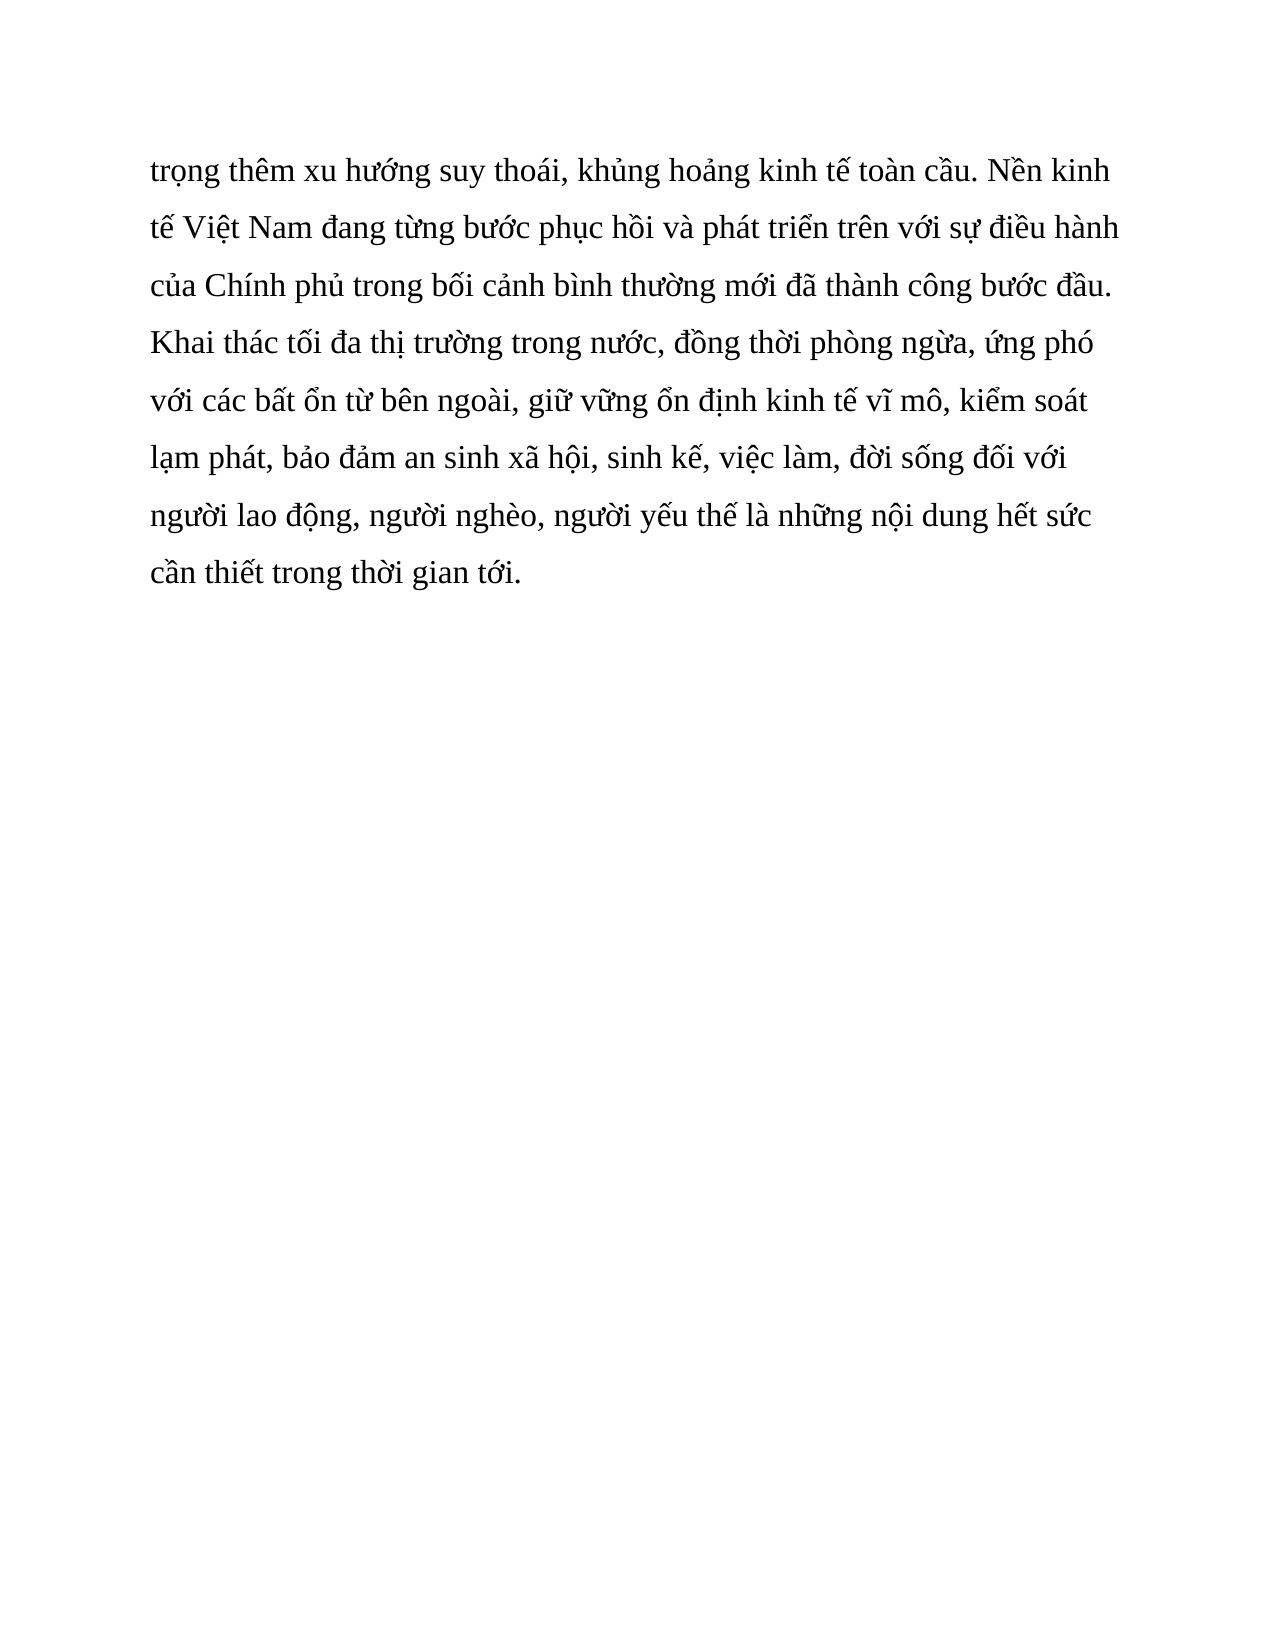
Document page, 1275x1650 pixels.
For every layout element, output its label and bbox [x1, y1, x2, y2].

text [150, 150, 1125, 591]
